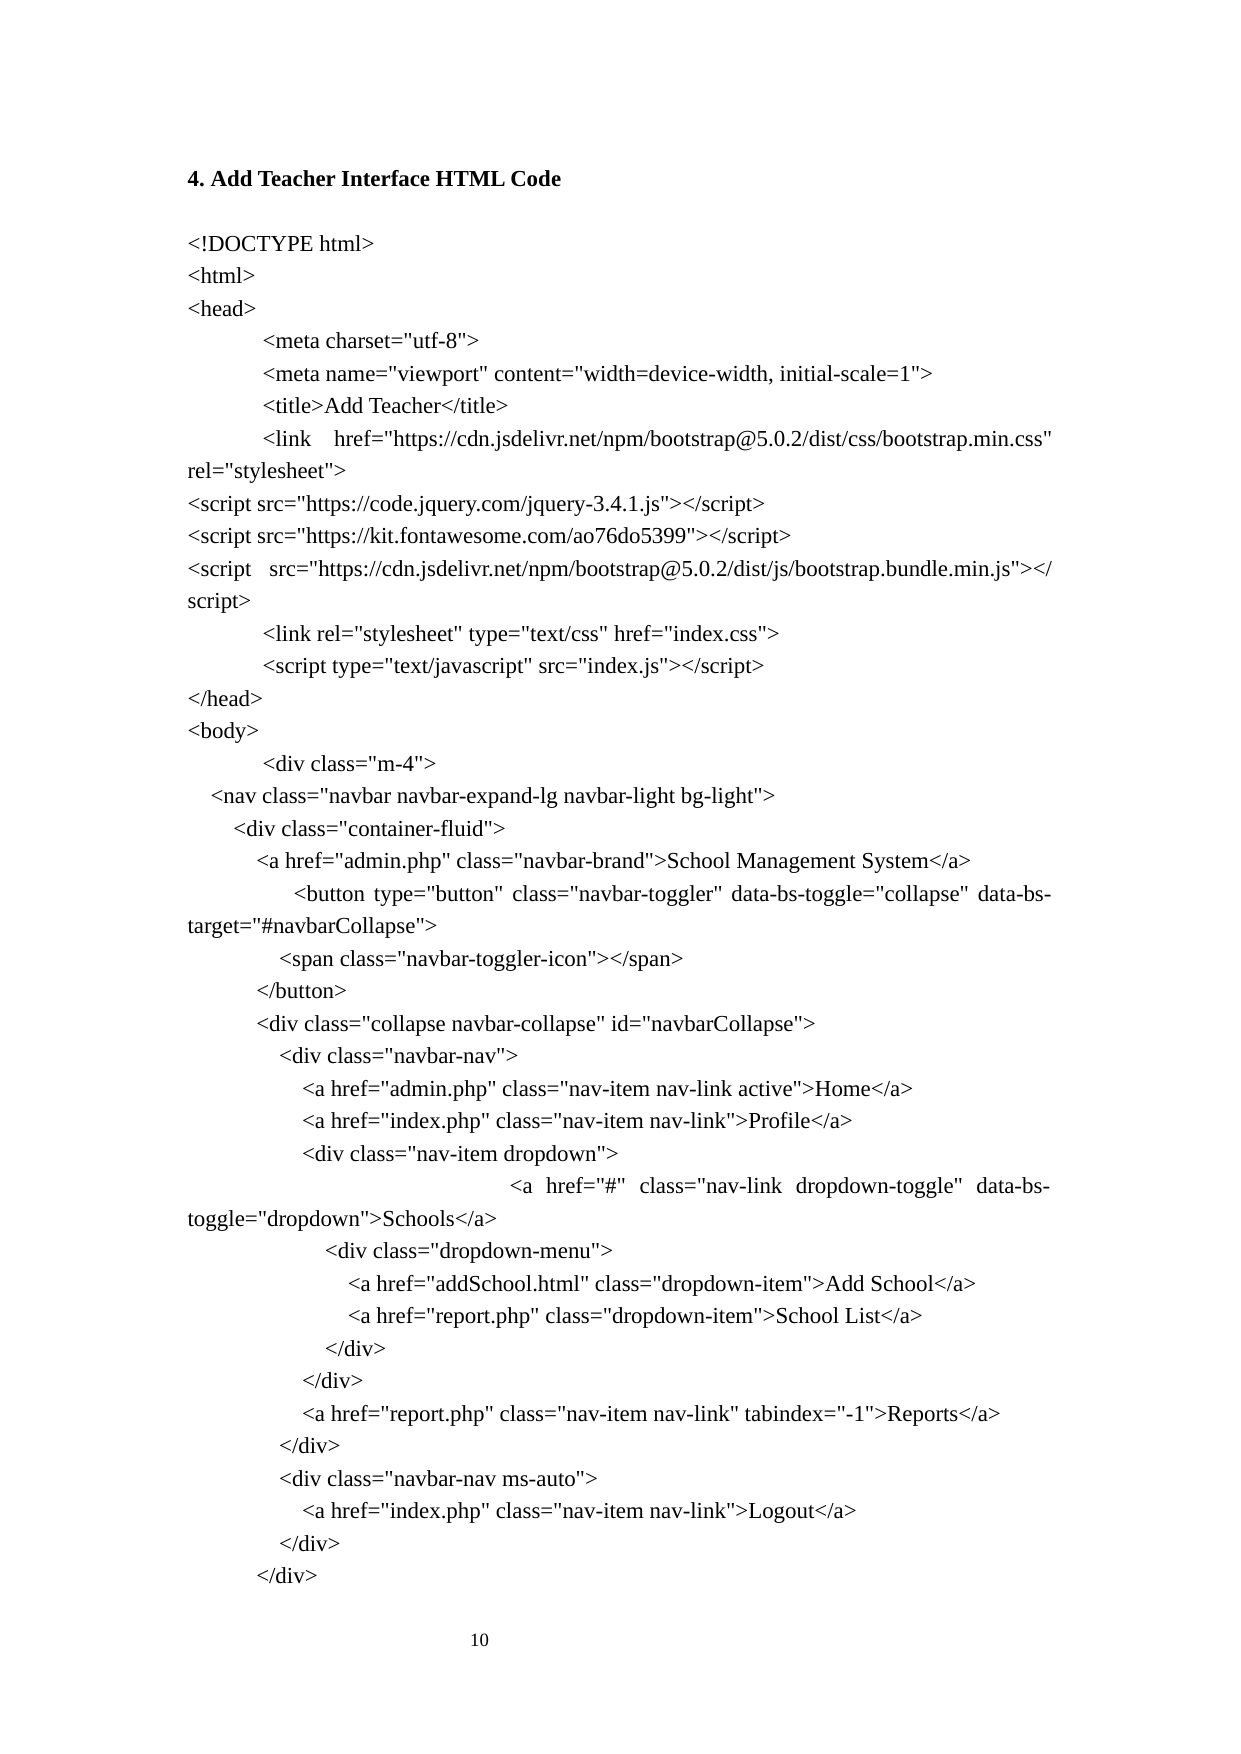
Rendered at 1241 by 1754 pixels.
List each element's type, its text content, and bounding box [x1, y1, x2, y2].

text </head> [187, 682, 1053, 714]
text <meta name="viewport" content="width=device-width, initial-scale=1"> [187, 357, 1053, 389]
text <div class="collapse navbar-collapse" id="navbarCollapse"> [187, 1007, 1053, 1039]
text <link rel="stylesheet" type="text/css" href="index.css"> [187, 617, 1053, 649]
text <script src="https://kit.fontawesome.com/ao76do5399"></script> [187, 519, 1053, 552]
text <span class="navbar-toggler-icon"></span> [187, 942, 1053, 974]
text <head> [187, 292, 1053, 324]
text <script src="https://code.jquery.com/jquery-3.4.1.js"></script> [187, 487, 1053, 519]
text <body> [187, 714, 1053, 747]
text <nav class="navbar navbar-expand-lg navbar-light bg-light"> [187, 779, 1053, 812]
text <html> [187, 259, 1053, 292]
text <link href="https://cdn.jsdelivr.net/npm/bootstrap@5.0.2/dist/css/bootstrap.min.css" rel="stylesheet"> [187, 422, 1053, 487]
text <button type="button" class="navbar-toggler" data-bs-toggle="collapse" data-bs-target="#navbarCollapse"> [187, 877, 1053, 942]
text <div class="navbar-nav"> [187, 1039, 1053, 1072]
text <!DOCTYPE html> [187, 227, 1053, 259]
text </button> [187, 974, 1053, 1007]
text <script src="https://cdn.jsdelivr.net/npm/bootstrap@5.0.2/dist/js/bootstrap.bundle.min.js"></script> [187, 552, 1053, 617]
text <div class="container-fluid"> [187, 812, 1053, 844]
text <script type="text/javascript" src="index.js"></script> [187, 649, 1053, 682]
text <a href="admin.php" class="navbar-brand">School Management System</a> [187, 844, 1053, 877]
text </div> [187, 1332, 1053, 1364]
text <a href="index.php" class="nav-item nav-link">Logout</a> [187, 1494, 1053, 1527]
text <div class="m-4"> [187, 747, 1053, 779]
text <meta charset="utf-8"> [187, 324, 1053, 357]
text <a href="#" class="nav-link dropdown-toggle" data-bs-toggle="dropdown">Schools</a> [187, 1169, 1053, 1234]
text <a href="index.php" class="nav-item nav-link">Profile</a> [187, 1104, 1053, 1137]
text <a href="report.php" class="dropdown-item">School List</a> [187, 1299, 1053, 1332]
text <a href="admin.php" class="nav-item nav-link active">Home</a> [187, 1072, 1053, 1104]
text <title>Add Teacher</title> [187, 389, 1053, 422]
text <div class="navbar-nav ms-auto"> [187, 1462, 1053, 1494]
text <div class="nav-item dropdown"> [187, 1137, 1053, 1169]
text </div> [187, 1429, 1053, 1462]
text <a href="report.php" class="nav-item nav-link" tabindex="-1">Reports</a> [187, 1397, 1053, 1429]
text </div> [187, 1364, 1053, 1397]
list Add Teacher Interface HTML Code [187, 162, 1053, 194]
text </div> [187, 1527, 1053, 1559]
text </div> [187, 1559, 1053, 1592]
text <a href="addSchool.html" class="dropdown-item">Add School</a> [187, 1267, 1053, 1299]
text <div class="dropdown-menu"> [187, 1234, 1053, 1267]
